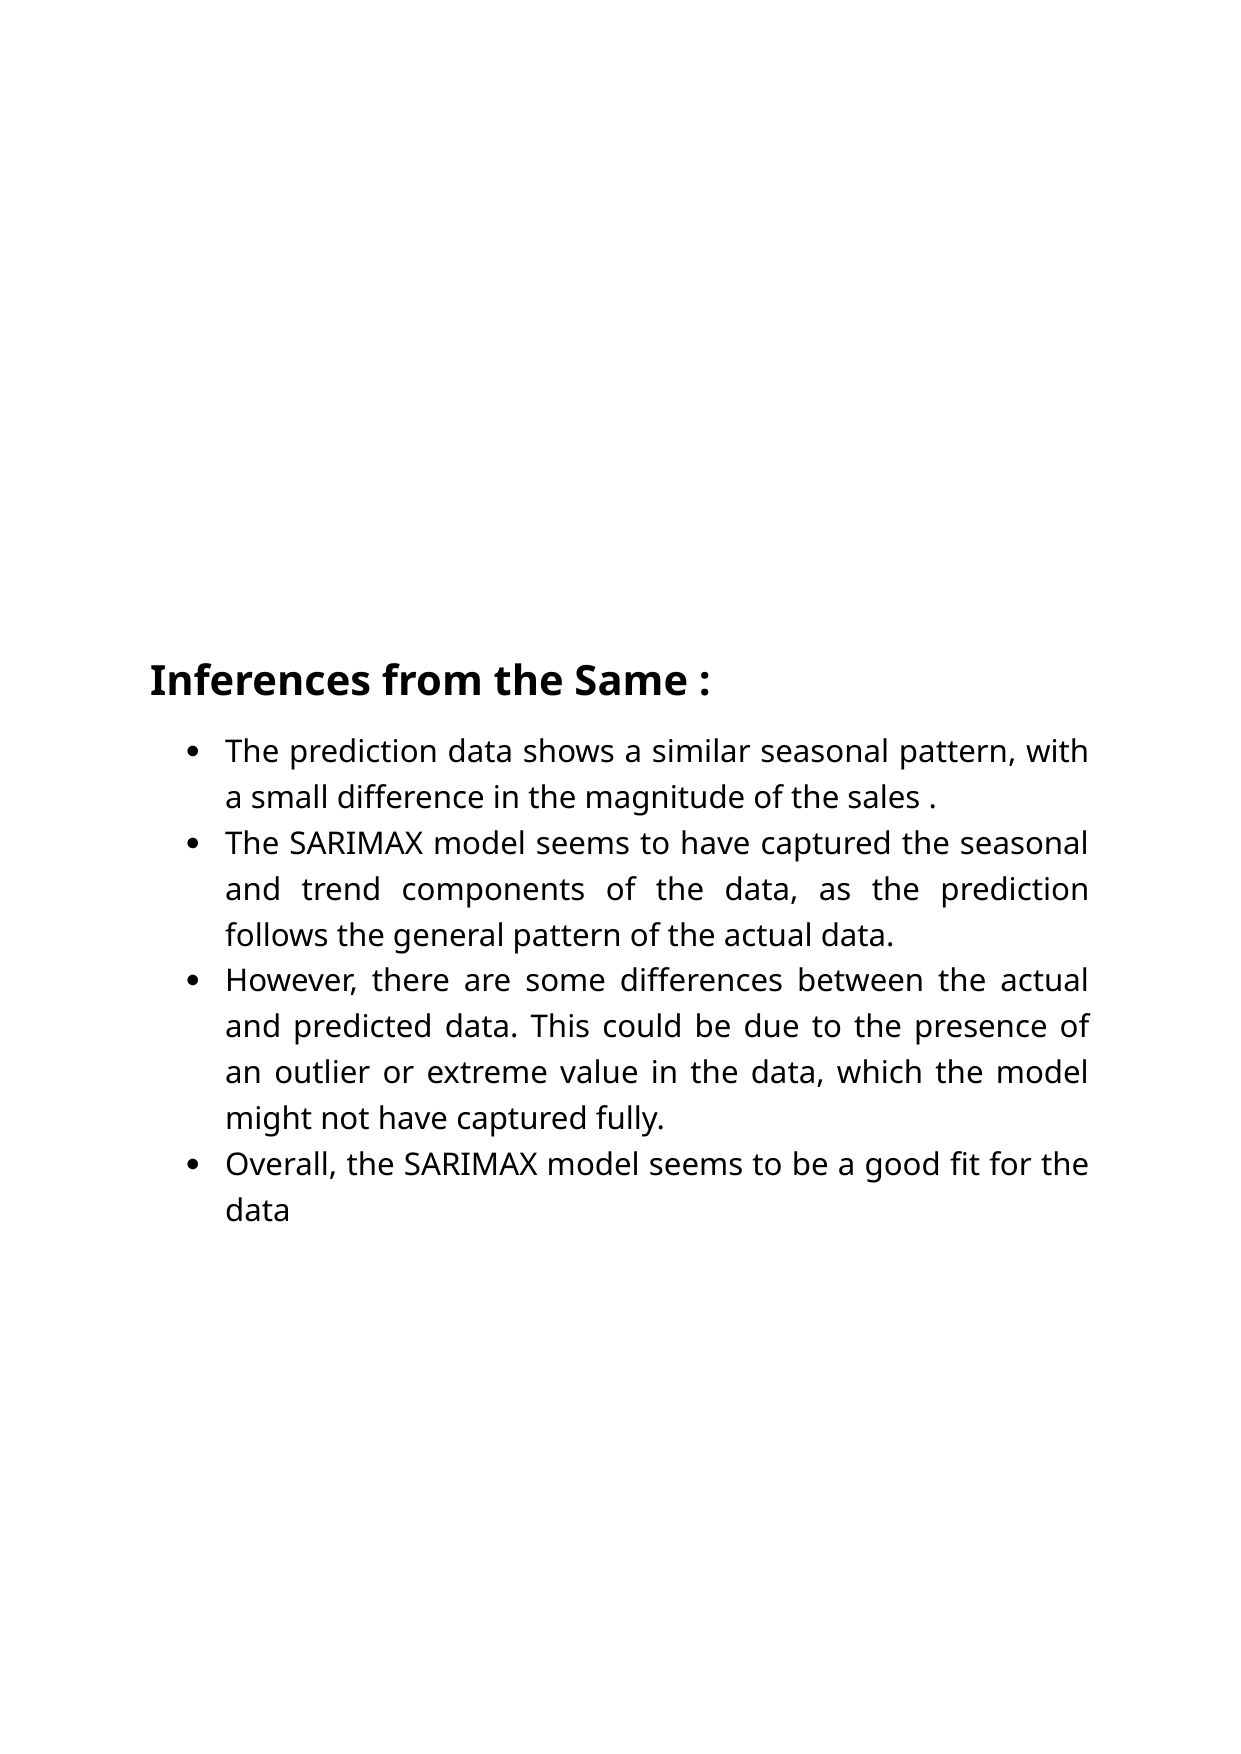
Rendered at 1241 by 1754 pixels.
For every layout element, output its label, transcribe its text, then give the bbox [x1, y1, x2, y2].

list Overall, the SARIMAX model seems to be a good fit for the data [187, 1142, 1090, 1231]
list The SARIMAX model seems to have captured the seasonal and trend components of the data, as the prediction follows the general pattern of the actual data. [187, 821, 1090, 955]
list However, there are some differences between the actual and predicted data. This could be due to the presence of an outlier or extreme value in the data, which the model might not have captured fully. [187, 958, 1090, 1139]
list The prediction data shows a similar seasonal pattern, with a small difference in the magnitude of the sales . [187, 729, 1090, 817]
text Inferences from the Same : [150, 651, 1090, 708]
